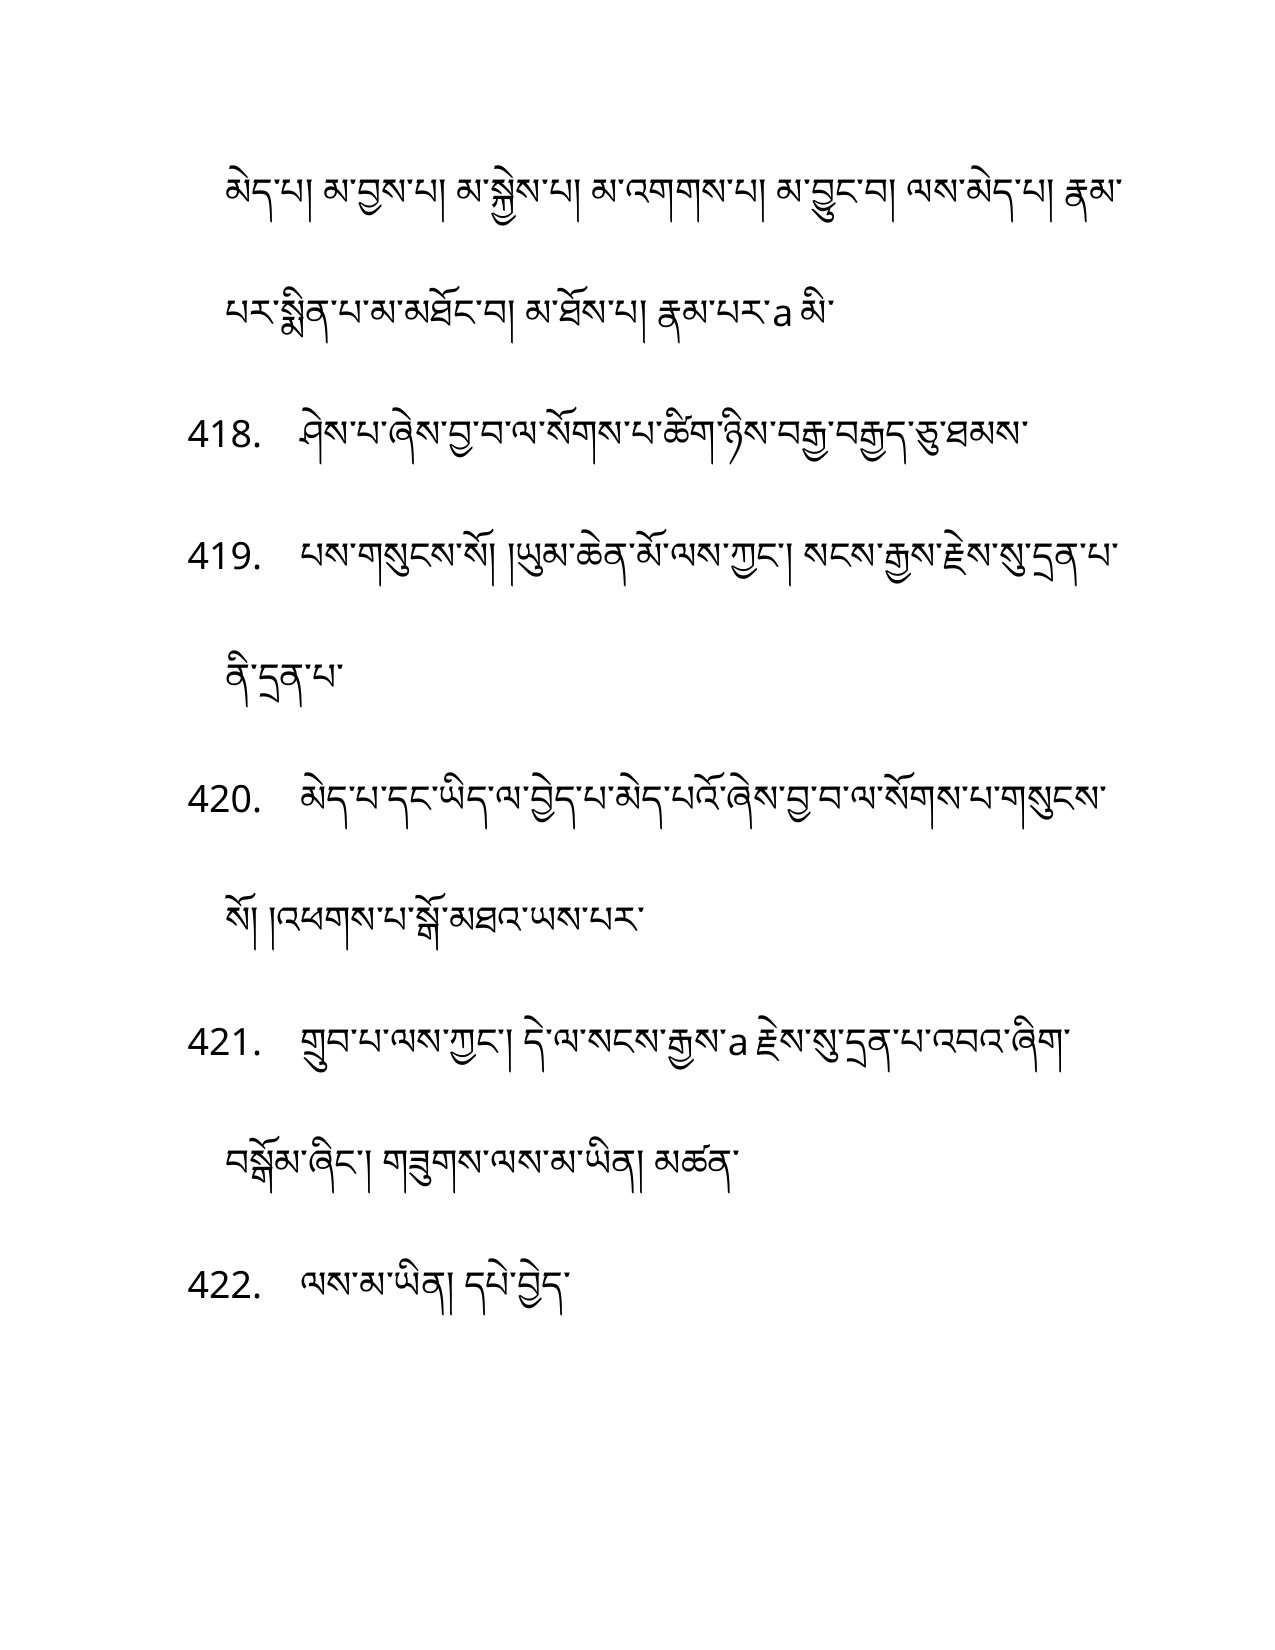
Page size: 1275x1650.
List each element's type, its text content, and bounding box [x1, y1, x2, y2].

list པས་གསུངས་སོ། །ཡུམ་ཆེན་མོ་ལས་ཀྱང་། སངས་རྒྱས་རྗེས་སུ་དྲན་པ་ནི་དྲན་པ་ [187, 514, 1125, 741]
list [187, 150, 1125, 377]
list མེད་པ་དང་ཡིད་ལ་བྱེད་པ་མེད་པའོ་ཞེས་བྱ་བ་ལ་སོགས་པ་གསུངས་སོ། །འཕགས་པ་སྒོ་མཐའ་ཡས་པར་ [187, 757, 1125, 984]
list ལས་མ་ཡིན། དཔེ་བྱེད་ [187, 1243, 1125, 1349]
list ཤེས་པ་ཞེས་བྱ་བ་ལ་སོགས་པ་ཚིག་ཉིས་བརྒྱ་བརྒྱད་ཅུ་ཐམས་ [187, 393, 1125, 498]
list གྲུབ་པ་ལས་ཀྱང་། དེ་ལ་སངས་རྒྱས་aརྗེས་སུ་དྲན་པ་འབའ་ཞིག་བསྒོམ་ཞིང་། གཟུགས་ལས་མ་ཡིན། མཚན་ [187, 1000, 1125, 1227]
